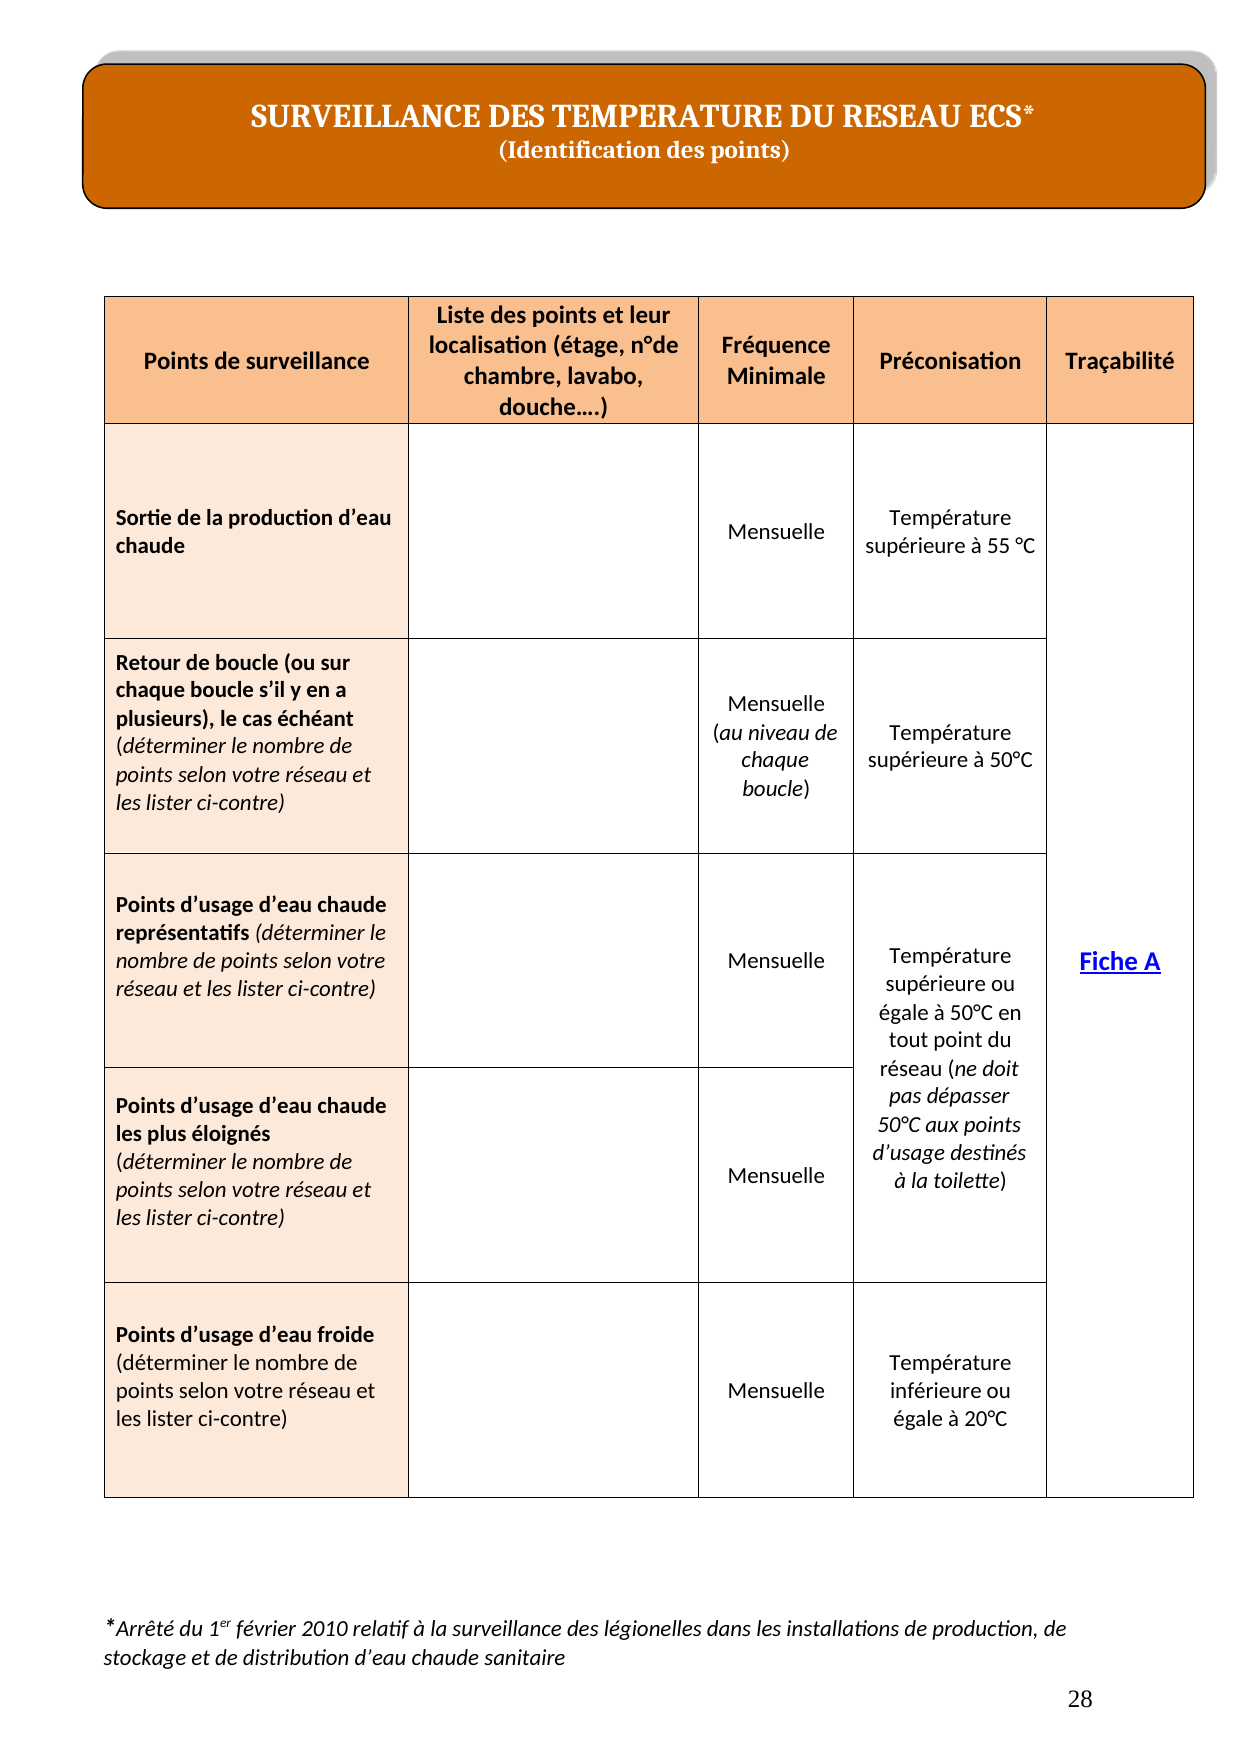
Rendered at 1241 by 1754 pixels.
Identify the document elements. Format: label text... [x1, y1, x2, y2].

table_cell Points d’usage d’eau chaude représentatifs (déterminer le nombre de points selon votre réseau et les lister ci-contre) [105, 854, 408, 1067]
table_cell [409, 854, 698, 1067]
table_header Fréquence Minimale [699, 297, 853, 423]
table_cell Mensuelle (au niveau de chaque boucle) [699, 639, 853, 852]
table_cell Retour de boucle (ou sur chaque boucle s’il y en a plusieurs), le cas échéant (déterminer le nombre de points selon votre réseau et les lister ci-contre) [105, 639, 408, 852]
table_cell Fiche A [1047, 424, 1193, 1497]
table_cell Mensuelle [699, 1068, 853, 1282]
table_cell Mensuelle [699, 854, 853, 1067]
table_header Traçabilité [1047, 297, 1193, 423]
table_cell Mensuelle [699, 1283, 853, 1497]
table_cell Mensuelle [699, 424, 853, 638]
table_cell Température supérieure ou égale à 50°C en tout point du réseau (ne doit pas dépasser 50°C aux points d’usage destinés à la toilette) [854, 854, 1046, 1282]
table_cell Température supérieure à 50°C [854, 639, 1046, 852]
table_cell Sortie de la production d’eau chaude [105, 424, 408, 638]
table_cell [409, 424, 698, 638]
table_header Préconisation [854, 297, 1046, 423]
table_cell Température inférieure ou égale à 20°C [854, 1283, 1046, 1497]
table_header Liste des points et leur localisation (étage, n°de chambre, lavabo, douche….) [409, 297, 698, 423]
table_cell [409, 1283, 698, 1497]
table_cell Points d’usage d’eau chaude les plus éloignés (déterminer le nombre de points selon votre réseau et les lister ci-contre) [105, 1068, 408, 1282]
table_header Points de surveillance [105, 297, 408, 423]
text *Arrêté du 1er février 2010 relatif à la surveillance des légionelles dans les installations de production, de stockage et de distribution d’eau chaude sanitaire [103, 1613, 1152, 1671]
table_cell Points d’usage d’eau froide (déterminer le nombre de points selon votre réseau et les lister ci-contre) [105, 1283, 408, 1497]
table_cell [409, 1068, 698, 1282]
table_cell Température supérieure à 55 °C [854, 424, 1046, 638]
table_cell [409, 639, 698, 852]
